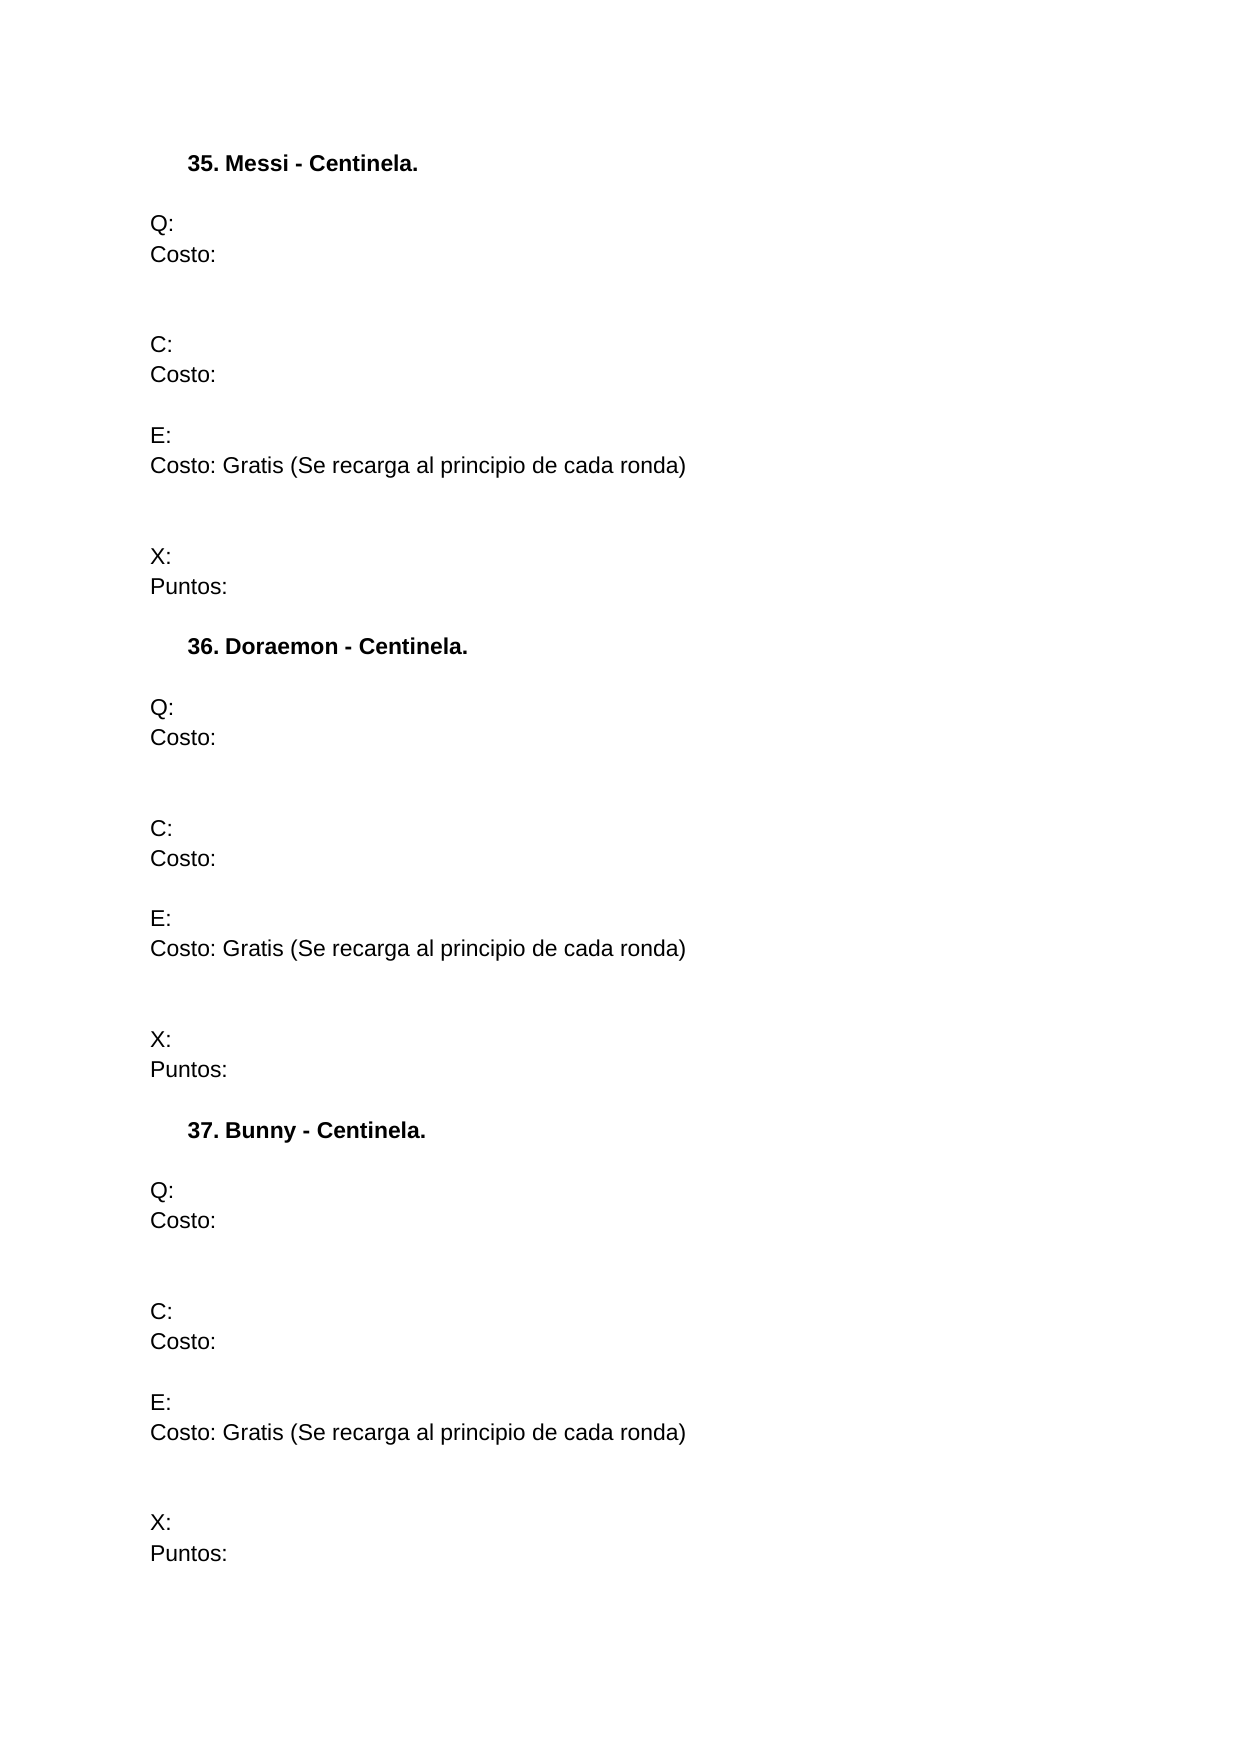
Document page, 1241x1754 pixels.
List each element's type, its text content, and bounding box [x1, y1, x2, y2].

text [150, 1419, 1090, 1445]
text Costo: [150, 1328, 1090, 1354]
text Costo: [150, 361, 1090, 388]
text E: [150, 905, 1090, 932]
text Q: [150, 210, 1090, 237]
text X: [150, 1509, 1090, 1536]
list Bunny - Centinela. [187, 1117, 1090, 1143]
text C: [150, 814, 1090, 841]
text Costo: [150, 241, 1090, 267]
list Doraemon - Centinela. [187, 633, 1090, 660]
text Puntos: [150, 1539, 1090, 1566]
text C: [150, 331, 1090, 358]
text Costo: [150, 724, 1090, 750]
text Puntos: [150, 1056, 1090, 1083]
list Messi - Centinela. [187, 150, 1090, 176]
text Costo: [150, 845, 1090, 871]
text X: [150, 1026, 1090, 1052]
text Q: [150, 694, 1090, 720]
text C: [150, 1298, 1090, 1324]
text Costo: Gratis (Se recarga al principio de cada ronda) [150, 452, 1090, 478]
text X: [150, 543, 1090, 569]
text Q: [150, 1177, 1090, 1203]
text Puntos: [150, 573, 1090, 599]
text E: [150, 1388, 1090, 1415]
text Costo: Gratis (Se recarga al principio de cada ronda) [150, 935, 1090, 962]
text E: [150, 422, 1090, 448]
text Costo: [150, 1207, 1090, 1234]
